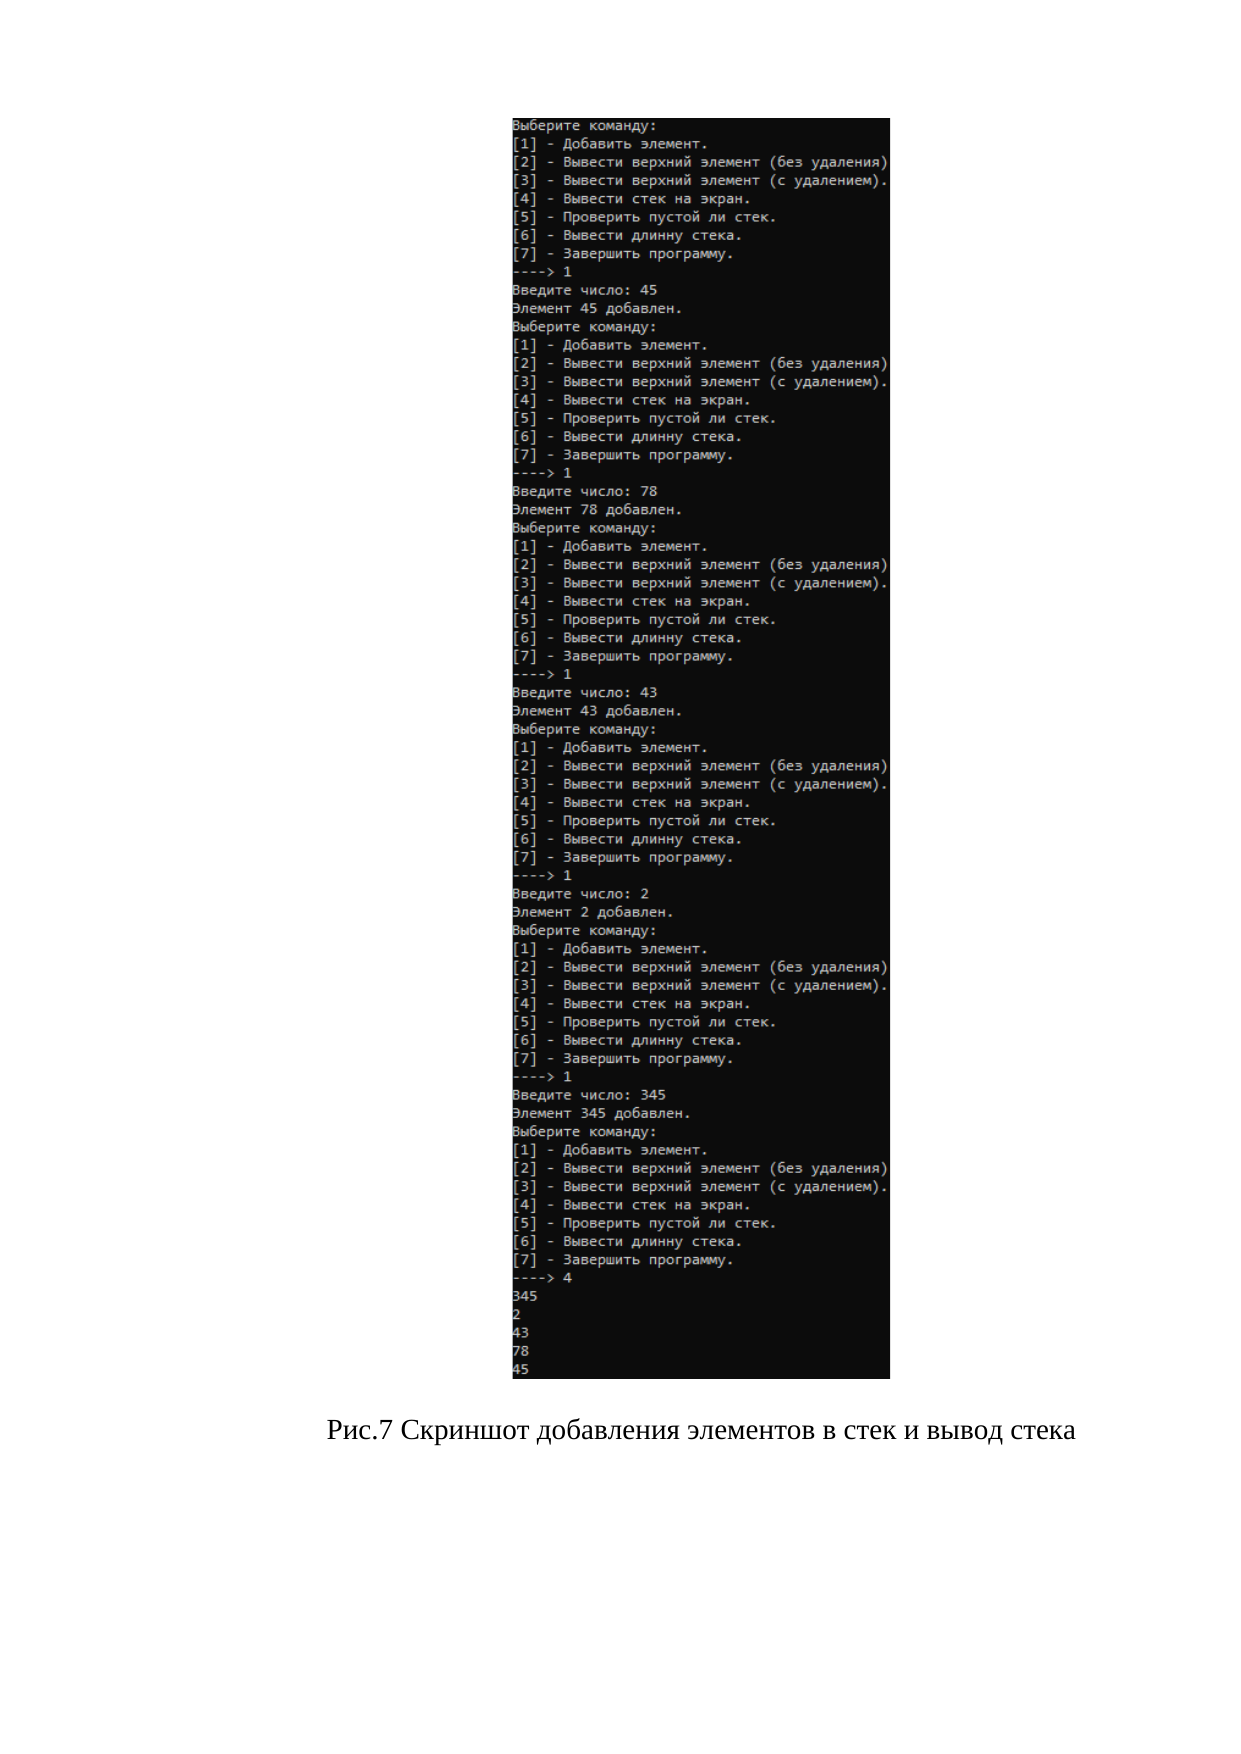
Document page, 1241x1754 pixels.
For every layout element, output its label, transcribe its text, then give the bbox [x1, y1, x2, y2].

text Рис.7 Скриншот добавления элементов в стек и вывод стека [177, 1412, 1152, 1446]
picture [512, 118, 891, 1379]
